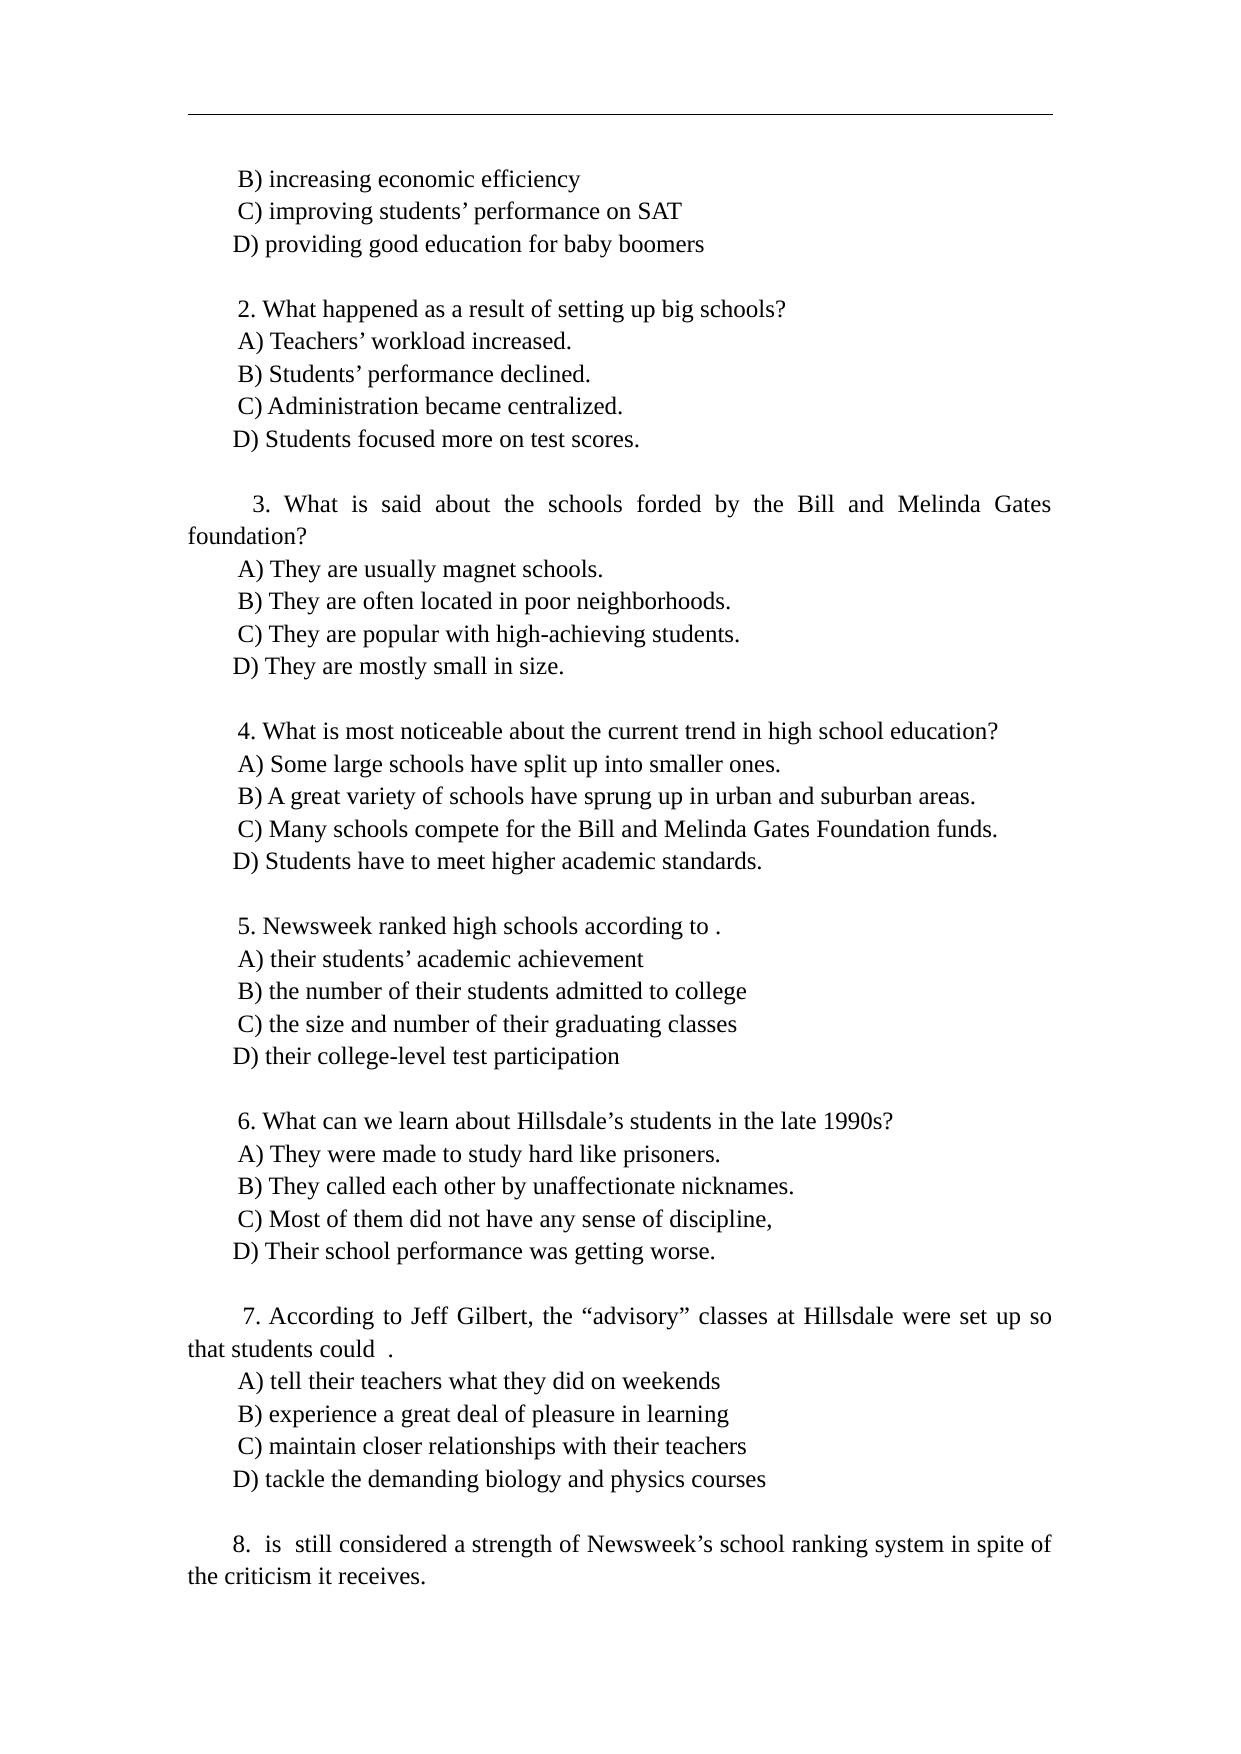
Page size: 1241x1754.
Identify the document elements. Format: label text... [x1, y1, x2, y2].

text 4. What is most noticeable about the current trend in high school education? [187, 714, 1053, 747]
text B) the number of their students admitted to college [187, 974, 1053, 1007]
text D) providing good education for baby boomers [187, 227, 1053, 259]
text 2. What happened as a result of setting up big schools? [187, 292, 1053, 324]
text C) Many schools compete for the Bill and Melinda Gates Foundation funds. [187, 812, 1053, 844]
text C) Most of them did not have any sense of discipline, [187, 1202, 1053, 1234]
text 3. What is said about the schools forded by the Bill and Melinda Gates foundation? [187, 487, 1053, 552]
text A) tell their teachers what they did on weekends [187, 1364, 1053, 1397]
text A) Teachers’ workload increased. [187, 324, 1053, 357]
text D) their college-level test participation [187, 1039, 1053, 1072]
text D) Students focused more on test scores. [187, 422, 1053, 454]
text B) Students’ performance declined. [187, 357, 1053, 389]
text D) They are mostly small in size. [187, 649, 1053, 682]
text D) Students have to meet higher academic standards. [187, 844, 1053, 877]
text C) They are popular with high-achieving students. [187, 617, 1053, 649]
text B) increasing economic efficiency [187, 162, 1053, 194]
text A) They were made to study hard like prisoners. [187, 1137, 1053, 1169]
text A) Some large schools have split up into smaller ones. [187, 747, 1053, 779]
text B) A great variety of schools have sprung up in urban and suburban areas. [187, 779, 1053, 812]
text B) They called each other by unaffectionate nicknames. [187, 1169, 1053, 1202]
text A) They are usually magnet schools. [187, 552, 1053, 584]
text C) the size and number of their graduating classes [187, 1007, 1053, 1039]
text C) improving students’ performance on SAT [187, 194, 1053, 227]
text 8. is still considered a strength of Newsweek’s school ranking system in spite of the criticism it receives. [187, 1527, 1053, 1592]
text B) They are often located in poor neighborhoods. [187, 584, 1053, 617]
text B) experience a great deal of pleasure in learning [187, 1397, 1053, 1429]
text C) Administration became centralized. [187, 389, 1053, 422]
text C) maintain closer relationships with their teachers [187, 1429, 1053, 1462]
text 5. Newsweek ranked high schools according to . [187, 909, 1053, 942]
text D) Their school performance was getting worse. [187, 1234, 1053, 1267]
text 6. What can we learn about Hillsdale’s students in the late 1990s? [187, 1104, 1053, 1137]
text A) their students’ academic achievement [187, 942, 1053, 974]
text 7. According to Jeff Gilbert, the “advisory” classes at Hillsdale were set up so that students could . [187, 1299, 1053, 1364]
text D) tackle the demanding biology and physics courses [187, 1462, 1053, 1494]
